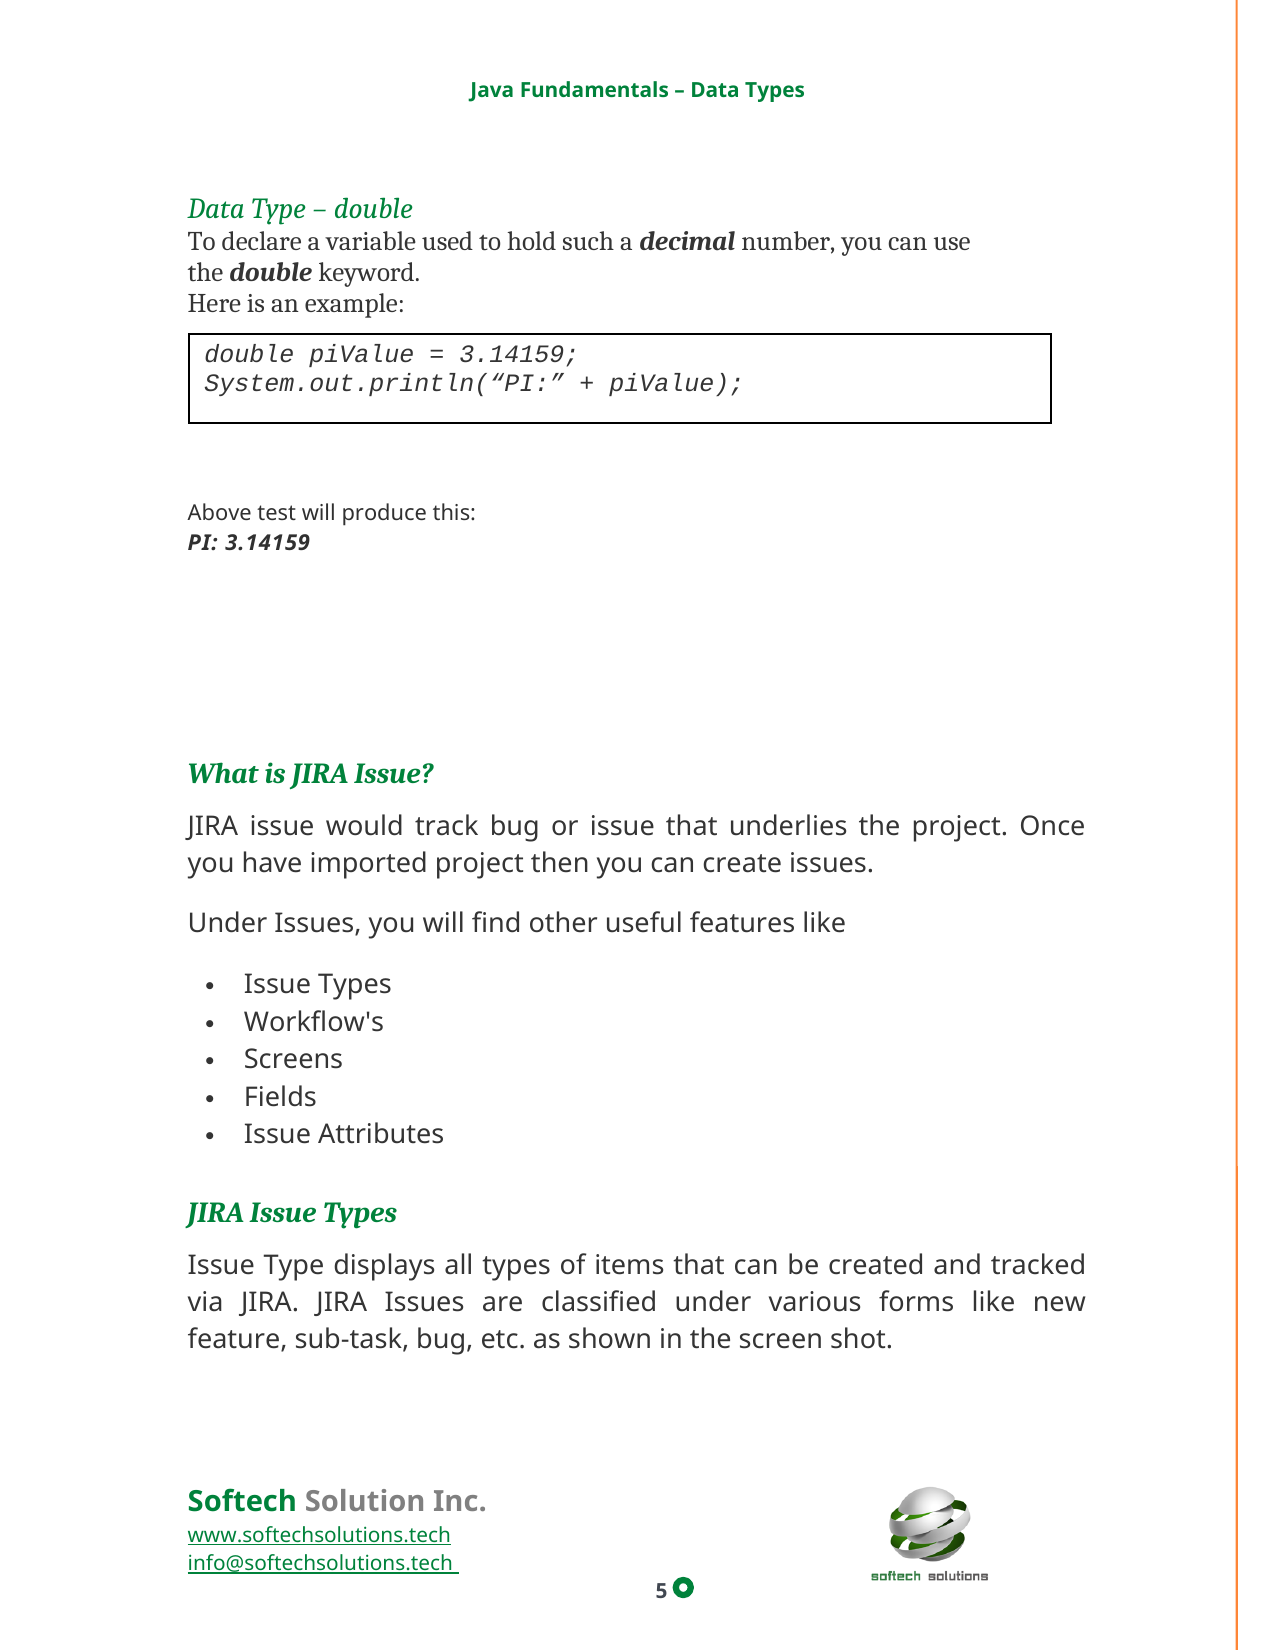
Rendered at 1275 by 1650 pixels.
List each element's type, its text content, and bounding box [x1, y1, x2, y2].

picture [840, 1477, 1014, 1604]
subtitle Data Type – double [187, 187, 1087, 226]
list Workflow's [206, 1002, 1087, 1039]
text Under Issues, you will find other useful features like [187, 904, 1087, 941]
list Screens [206, 1039, 1087, 1077]
text PI: 3.14159 [187, 527, 1087, 557]
text To declare a variable used to hold such a decimal number, you can use the double keyword. [187, 226, 1087, 288]
text Here is an example: [187, 288, 1087, 348]
text JIRA issue would track bug or issue that underlies the project. Once you have imported project then you can create issues. [187, 807, 1087, 880]
list Issue Types [206, 964, 1087, 1002]
subtitle What is JIRA Issue? [187, 728, 1087, 791]
list Fields [206, 1077, 1087, 1114]
text Issue Type displays all types of items that can be created and tracked via JIRA. JIRA Issues are classified under various forms like new feature, sub-task, bug, etc. as shown in the screen shot. [187, 1245, 1087, 1356]
list Issue Attributes [206, 1114, 1087, 1152]
text Above test will produce this: [187, 467, 1087, 527]
subtitle JIRA Issue Types [187, 1167, 1087, 1230]
